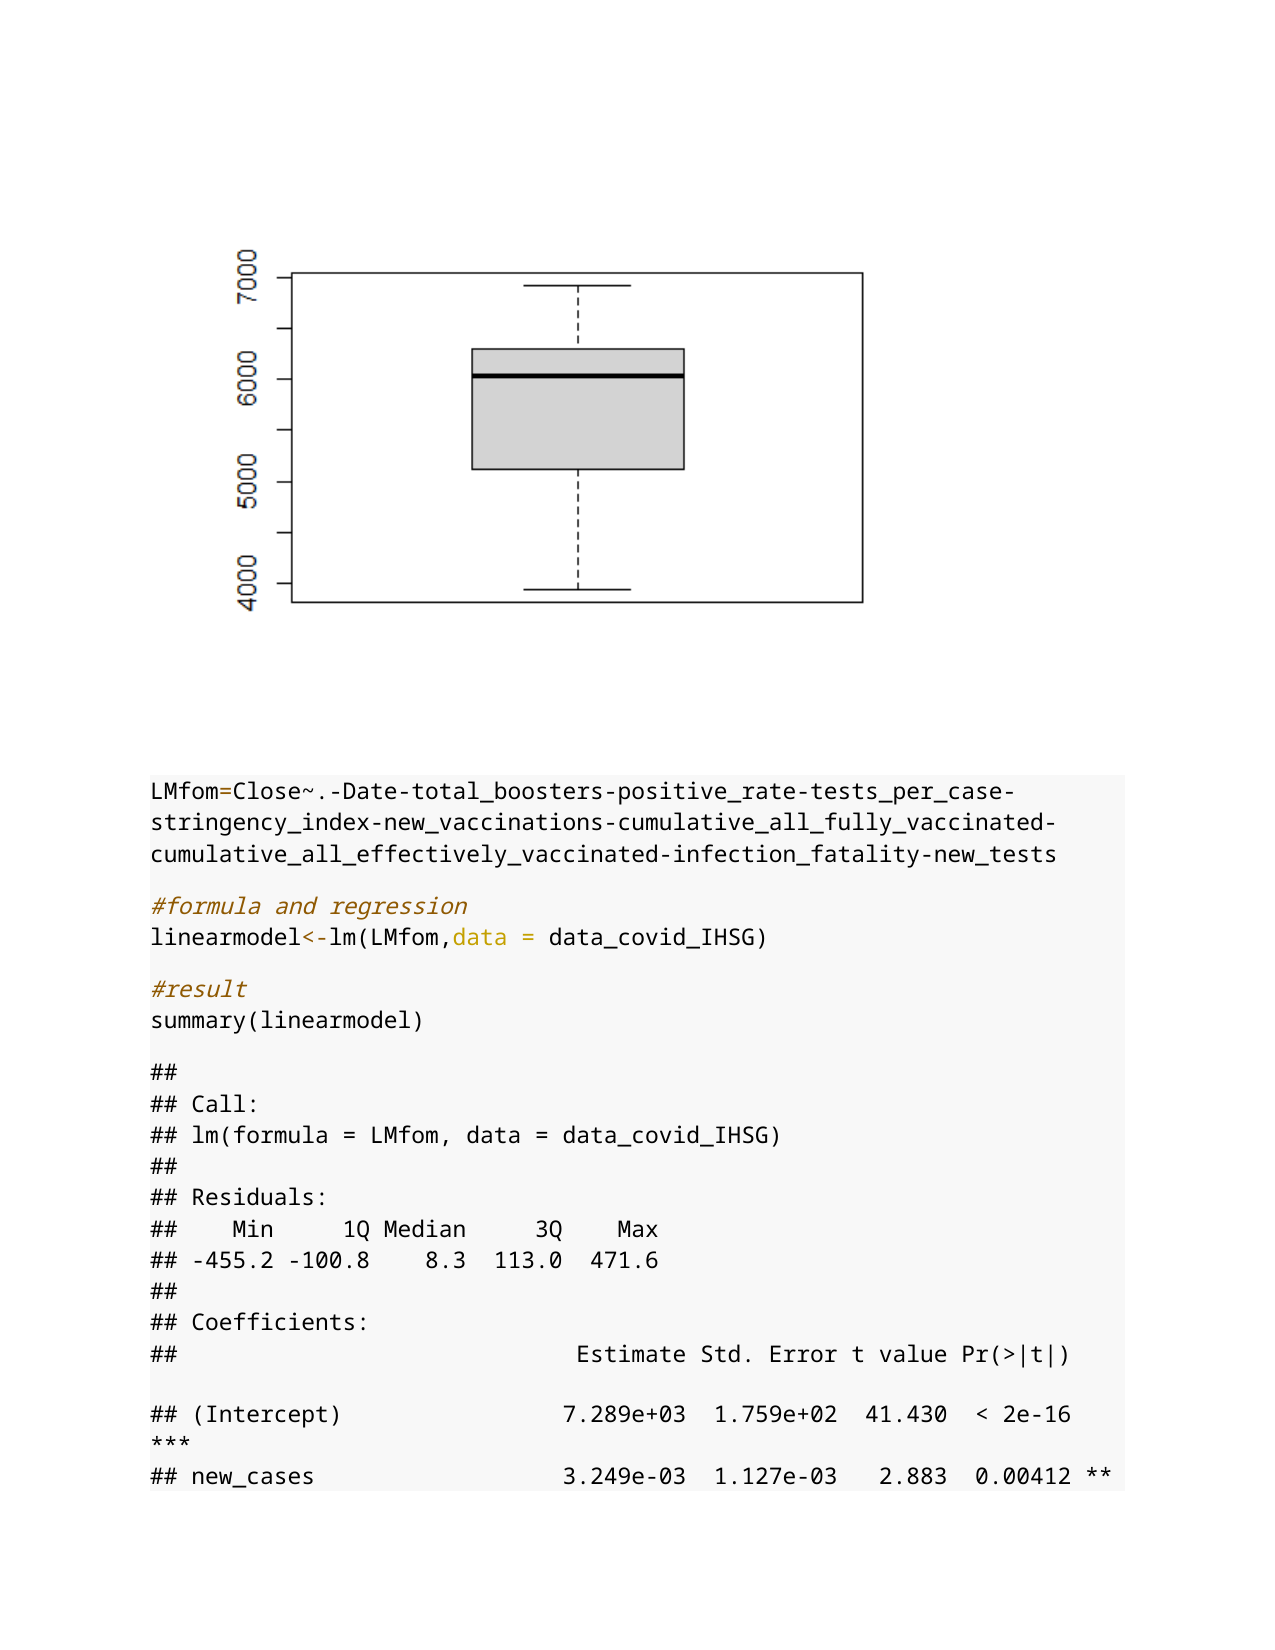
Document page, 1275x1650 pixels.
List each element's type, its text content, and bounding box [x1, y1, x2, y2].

text #formula and regression linearmodel<-lm(LMfom,data = data_covid_IHSG) [466, 890, 1125, 952]
text #result summary(linearmodel) [246, 973, 1125, 1036]
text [150, 1056, 1125, 1491]
picture [168, 150, 927, 757]
